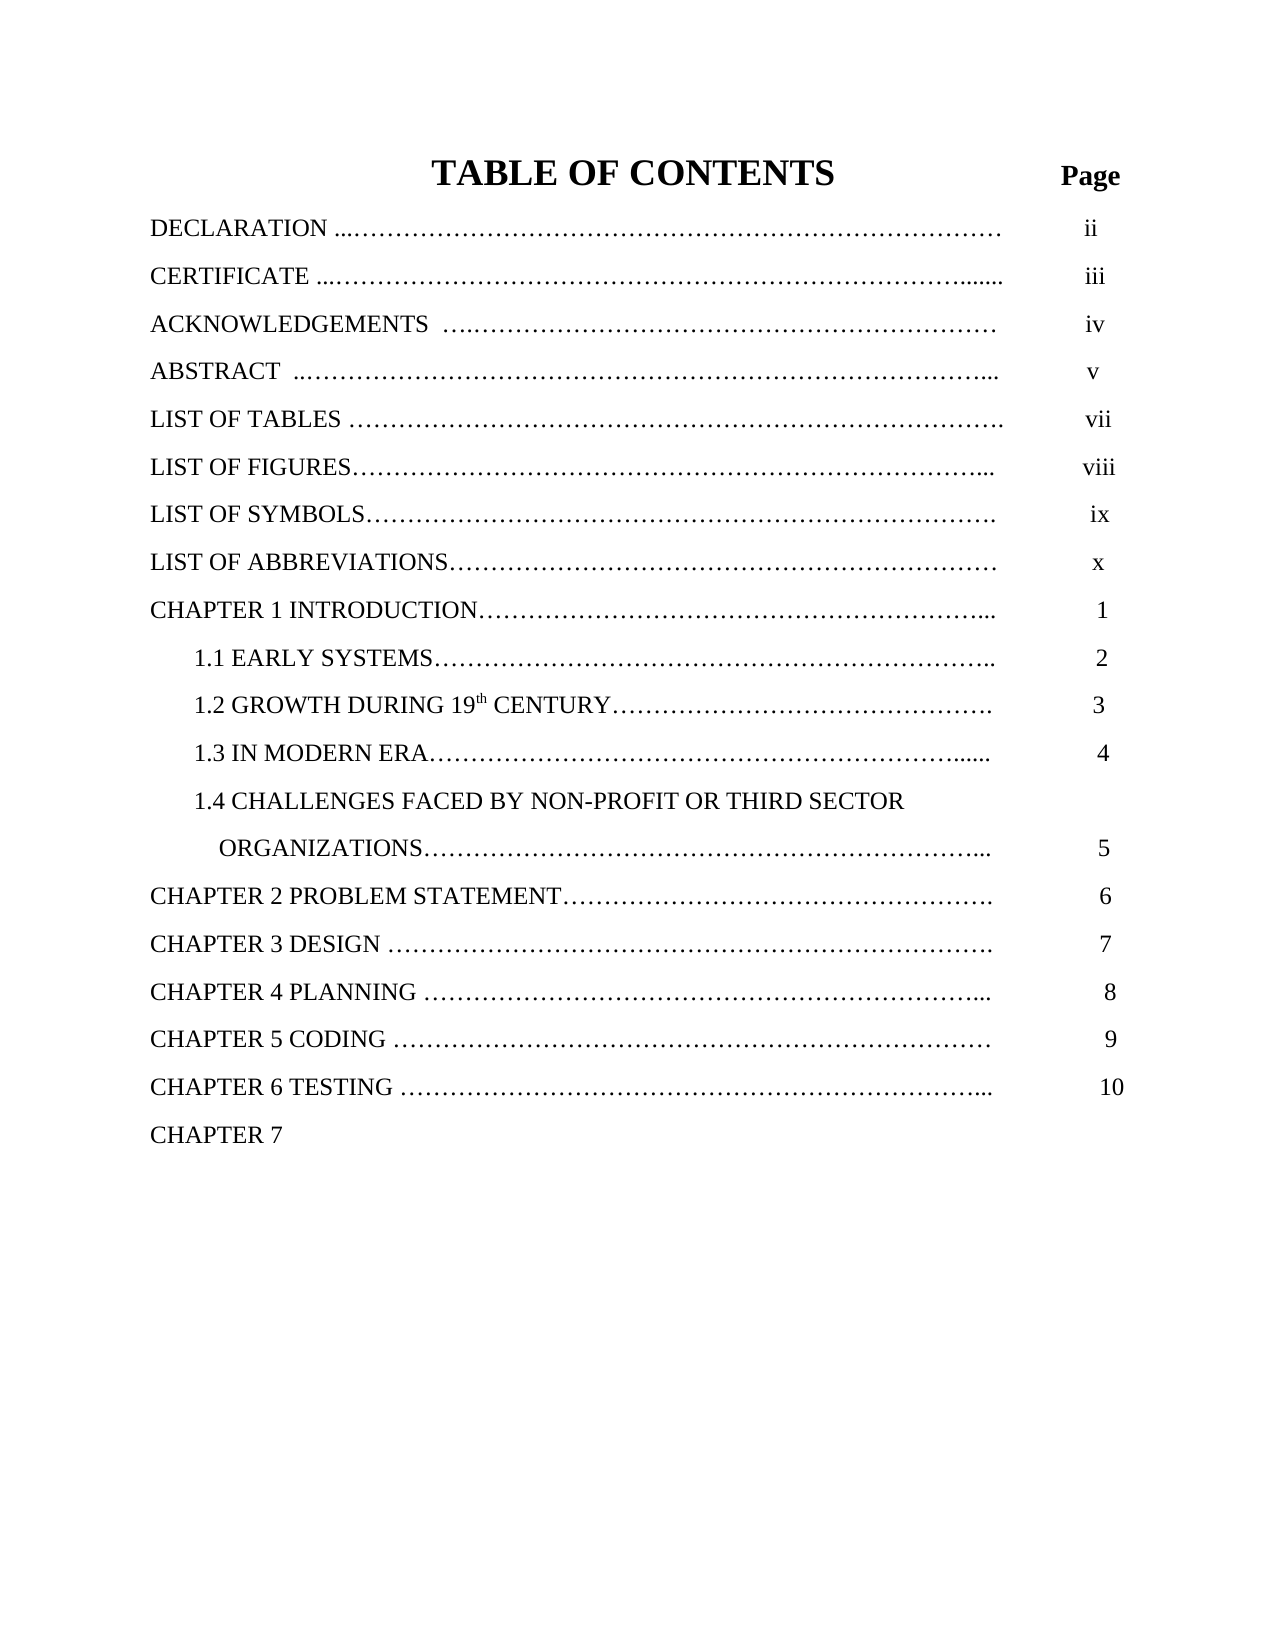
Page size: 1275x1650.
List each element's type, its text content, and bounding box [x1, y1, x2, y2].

text CERTIFICATE ...…………………………………………………………………....... iii [150, 261, 1125, 290]
text 1.3 IN MODERN ERA………………………………………………………...... 4 [150, 738, 1125, 767]
text CHAPTER 3 DESIGN ………………………………………………………………. 7 [150, 929, 1125, 958]
text ACKNOWLEDGEMENTS ….……………………………………………………… iv [150, 309, 1125, 337]
text LIST OF ABBREVIATIONS………………………………………………………… x [150, 547, 1125, 576]
text CHAPTER 4 PLANNING …………………………………………………………... 8 [150, 977, 1125, 1005]
text DECLARATION ...…………………………………………………………………… ii [150, 213, 1125, 242]
text LIST OF TABLES ……………………………………………………………………. vii [150, 404, 1125, 433]
text CHAPTER 5 CODING ……………………………………………………………… 9 [150, 1024, 1125, 1053]
text 1.2 GROWTH DURING 19th CENTURY………………………………………. 3 [150, 690, 1125, 719]
text ABSTRACT ..………………………………………………………………………... v [150, 356, 1125, 385]
text CHAPTER 2 PROBLEM STATEMENT……………………………………………. 6 [150, 881, 1125, 910]
text TABLE OF CONTENTS Page [150, 150, 1125, 193]
text 1.1 EARLY SYSTEMS………………………………………………………….. 2 [150, 643, 1125, 671]
text ORGANIZATIONS…………………………………………………………... 5 [150, 833, 1125, 862]
text 1.4 CHALLENGES FACED BY NON-PROFIT OR THIRD SECTOR [150, 786, 1125, 814]
text CHAPTER 7 [150, 1120, 1125, 1148]
text LIST OF SYMBOLS…………………………………………………………………. ix [150, 499, 1125, 528]
text CHAPTER 1 INTRODUCTION……………………………………………………... 1 [150, 595, 1125, 624]
text LIST OF FIGURES…………………………………………………………………... viii [150, 452, 1125, 481]
text CHAPTER 6 TESTING ……………………………………………………………... 10 [150, 1072, 1125, 1101]
